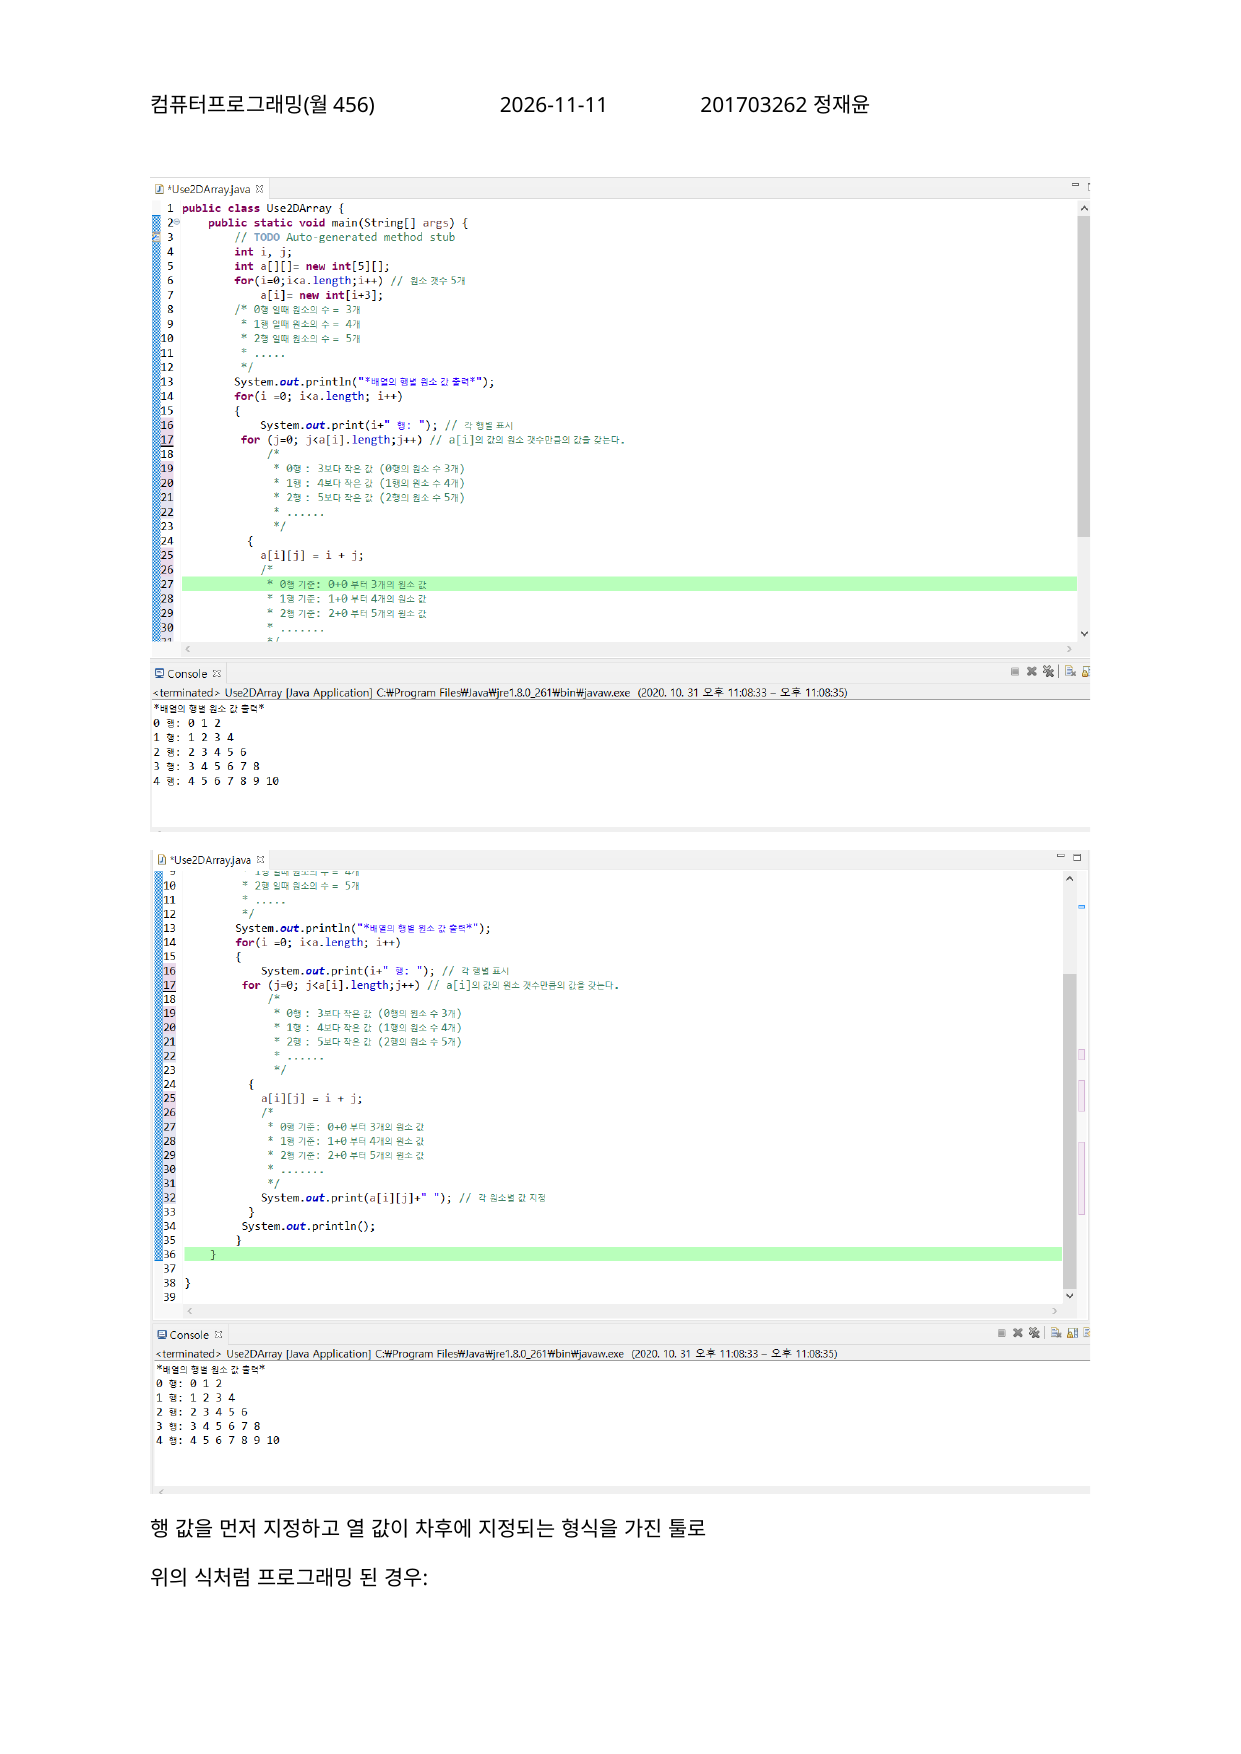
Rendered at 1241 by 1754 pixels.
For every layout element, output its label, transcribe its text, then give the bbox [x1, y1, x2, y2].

text 행 값을 먼저 지정하고 열 값이 차후에 지정되는 형식을 가진 툴로 [150, 1512, 1090, 1543]
picture [150, 177, 1091, 832]
picture [150, 850, 1091, 1494]
text 위의 식처럼 프로그래밍 된 경우: [150, 1562, 1090, 1592]
